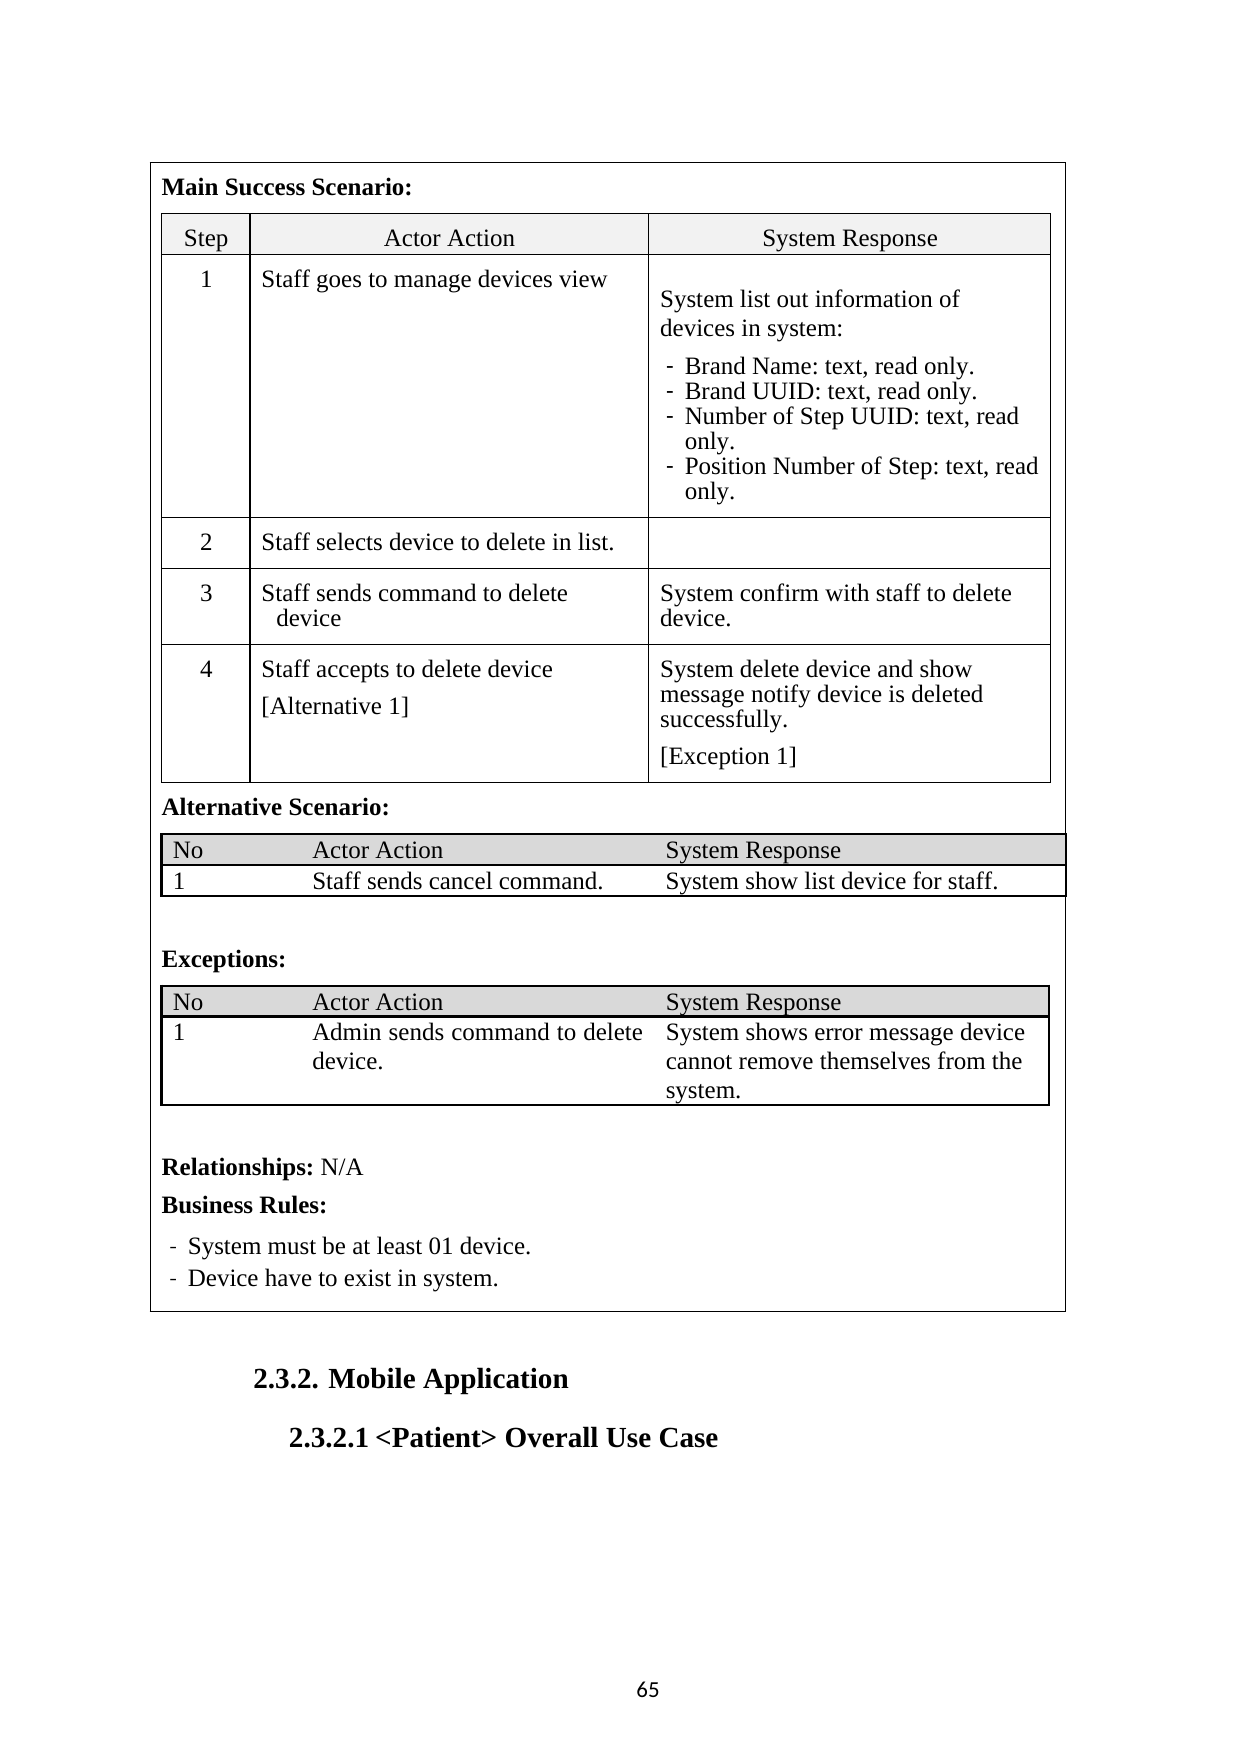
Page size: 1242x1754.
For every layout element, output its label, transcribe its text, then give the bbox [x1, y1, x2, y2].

subtitle Mobile Application [253, 1361, 1146, 1395]
subtitle <Patient> Overall Use Case [289, 1420, 1146, 1453]
